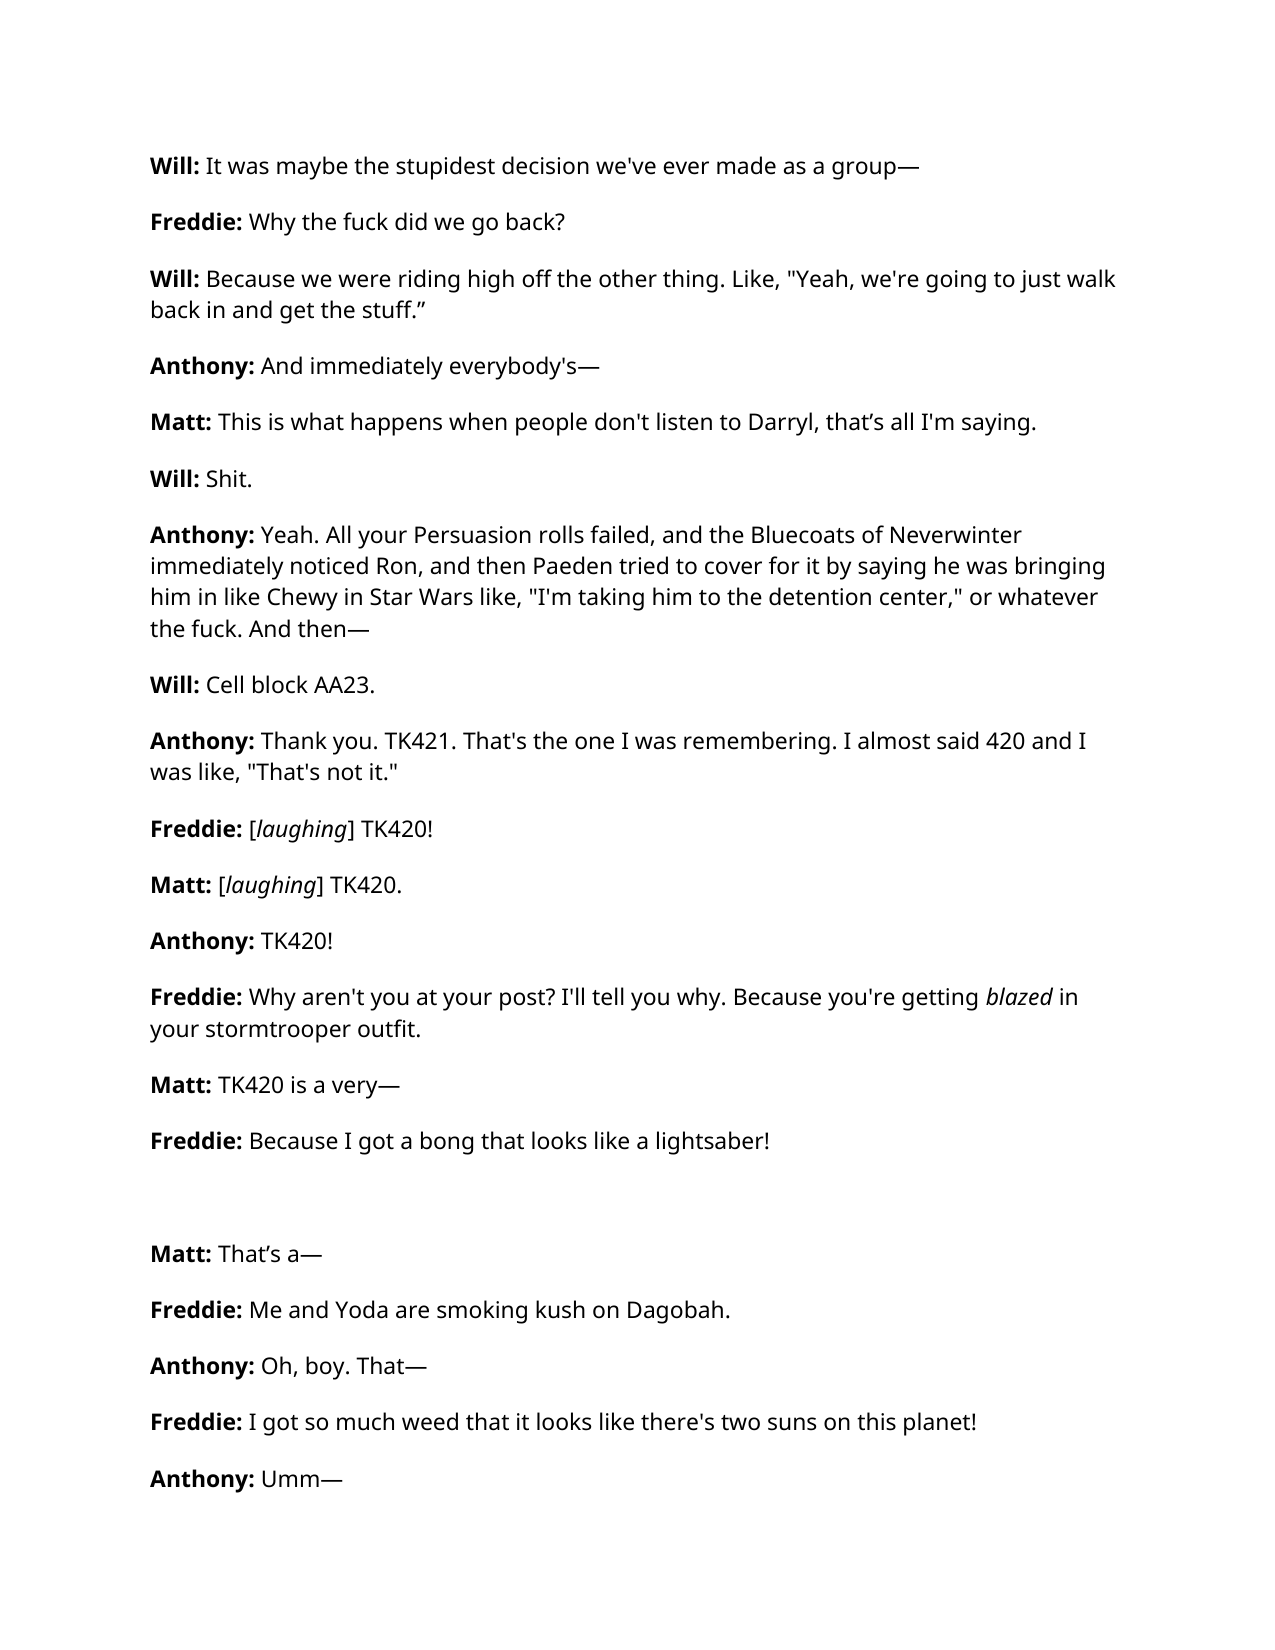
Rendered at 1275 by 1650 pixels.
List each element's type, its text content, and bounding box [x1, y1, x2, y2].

text Matt: That’s a— [150, 1237, 1125, 1269]
text Anthony: Thank you. TK421. That's the one I was remembering. I almost said 420 and I was like, "That's not it." [150, 725, 1125, 787]
text Anthony: Umm— [150, 1462, 1125, 1494]
text Anthony: TK420! [150, 925, 1125, 956]
text Freddie: [laughing] TK420! [150, 812, 1125, 844]
text Freddie: I got so much weed that it looks like there's two suns on this planet! [150, 1406, 1125, 1437]
text Anthony: Yeah. All your Persuasion rolls failed, and the Bluecoats of Neverwinter immediately noticed Ron, and then Paeden tried to cover for it by saying he was bringing him in like Chewy in Star Wars like, "I'm taking him to the detention center," or whatever the fuck. And then— [150, 519, 1125, 644]
text Anthony: And immediately everybody's— [150, 350, 1125, 381]
text Freddie: Me and Yoda are smoking kush on Dagobah. [150, 1294, 1125, 1325]
text Anthony: Oh, boy. That— [150, 1350, 1125, 1381]
text Will: Shit. [150, 462, 1125, 494]
text Matt: [laughing] TK420. [150, 869, 1125, 900]
text Will: Because we were riding high off the other thing. Like, "Yeah, we're going to just walk back in and get the stuff.” [150, 262, 1125, 325]
text Matt: TK420 is a very— [150, 1069, 1125, 1100]
text Will: Cell block AA23. [150, 669, 1125, 700]
text Will: It was maybe the stupidest decision we've ever made as a group— [150, 150, 1125, 181]
text Matt: This is what happens when people don't listen to Darryl, that’s all I'm saying. [150, 406, 1125, 437]
text Freddie: Why the fuck did we go back? [150, 206, 1125, 237]
text Freddie: Why aren't you at your post? I'll tell you why. Because you're getting blazed in your stormtrooper outfit. [150, 981, 1125, 1044]
text Freddie: Because I got a bong that looks like a lightsaber! [150, 1125, 1125, 1156]
